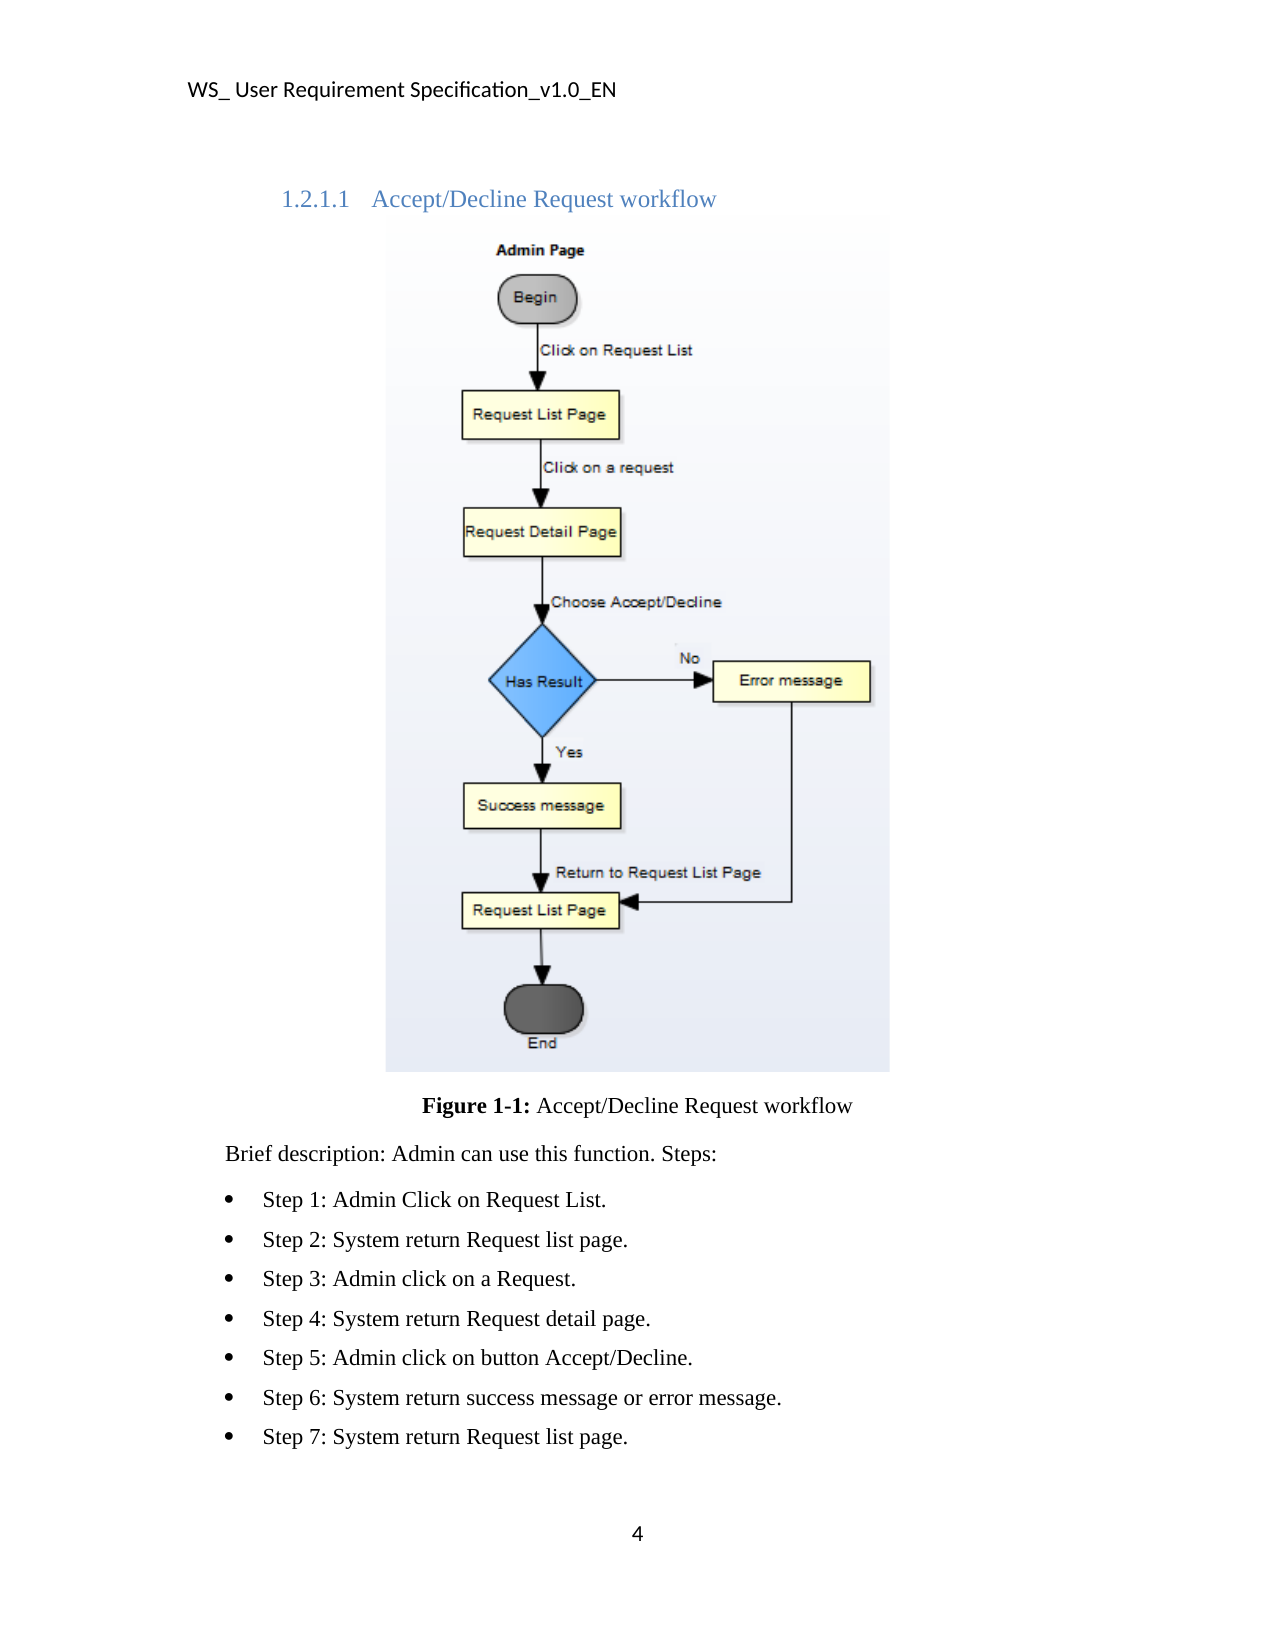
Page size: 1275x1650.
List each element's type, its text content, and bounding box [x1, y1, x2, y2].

list Step 6: System return success message or error message. [225, 1384, 1087, 1410]
text Figure 1-1: Accept/Decline Request workflow [187, 1092, 1087, 1119]
list Step 2: System return Request list page. [225, 1226, 1087, 1252]
subtitle Accept/Decline Request workflow [281, 184, 1087, 213]
text Brief description: Admin can use this function. Steps: [187, 1139, 1087, 1166]
list Step 4: System return Request detail page. [225, 1305, 1087, 1331]
list Step 5: Admin click on button Accept/Decline. [225, 1344, 1087, 1371]
list Step 3: Admin click on a Request. [225, 1265, 1087, 1292]
list Step 7: System return Request list page. [225, 1423, 1087, 1450]
list Step 1: Admin Click on Request List. [225, 1186, 1087, 1213]
picture [385, 215, 890, 1072]
